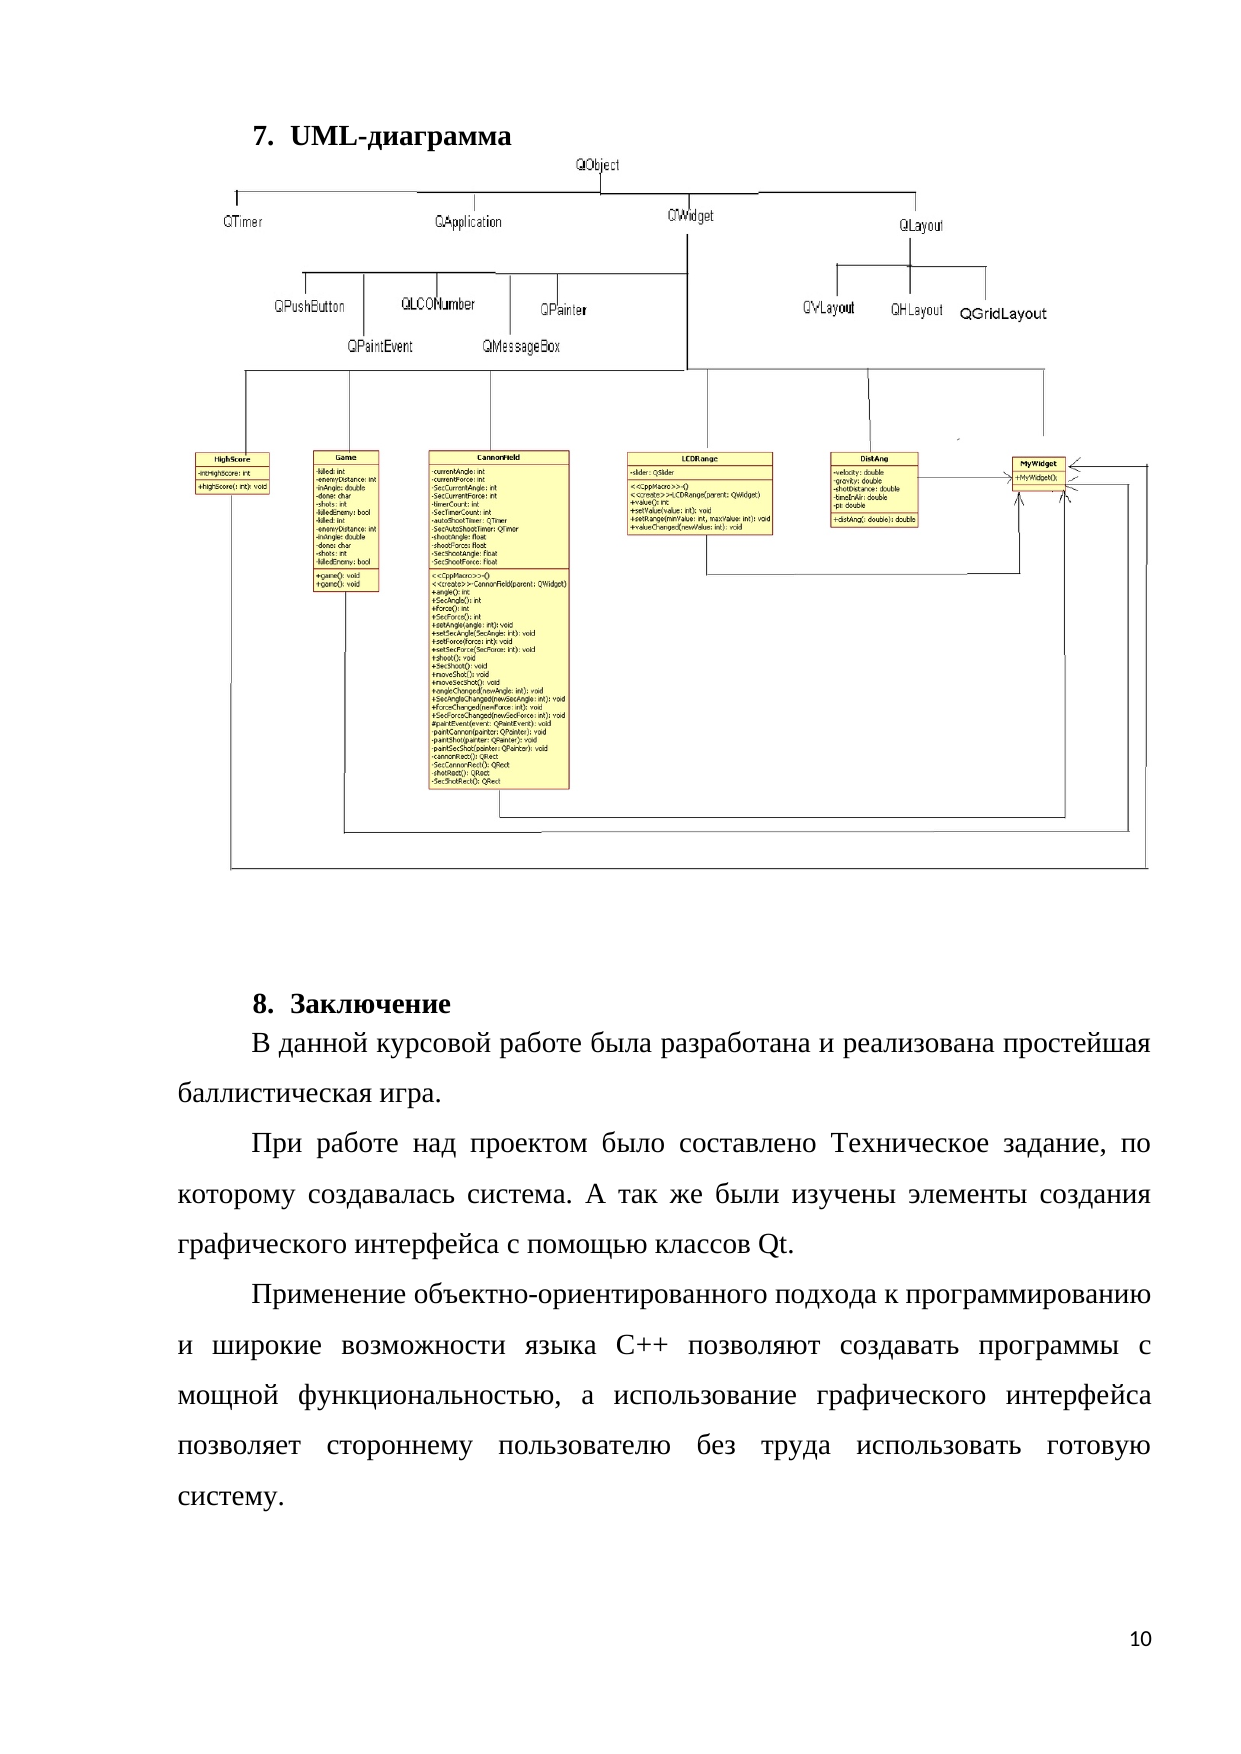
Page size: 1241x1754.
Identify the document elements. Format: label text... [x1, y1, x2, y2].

subtitle Заключение [252, 986, 1152, 1020]
text В данной курсовой работе была разработана и реализована простейшая баллистическая игра. [177, 1025, 1152, 1109]
text Применение объектно-ориентированного подхода к программированию и широкие возможности языка С++ позволяют создавать программы с мощной функциональностью, а использование графического интерфейса позволяет стороннему пользователю без труда использовать готовую систему. [177, 1276, 1152, 1511]
text При работе над проектом было составлено Техническое задание, по которому создавалась система. А так же были изучены элементы создания графического интерфейса с помощью классов Qt. [177, 1126, 1152, 1260]
subtitle UML-диаграмма [252, 118, 1152, 152]
picture [177, 156, 1152, 880]
